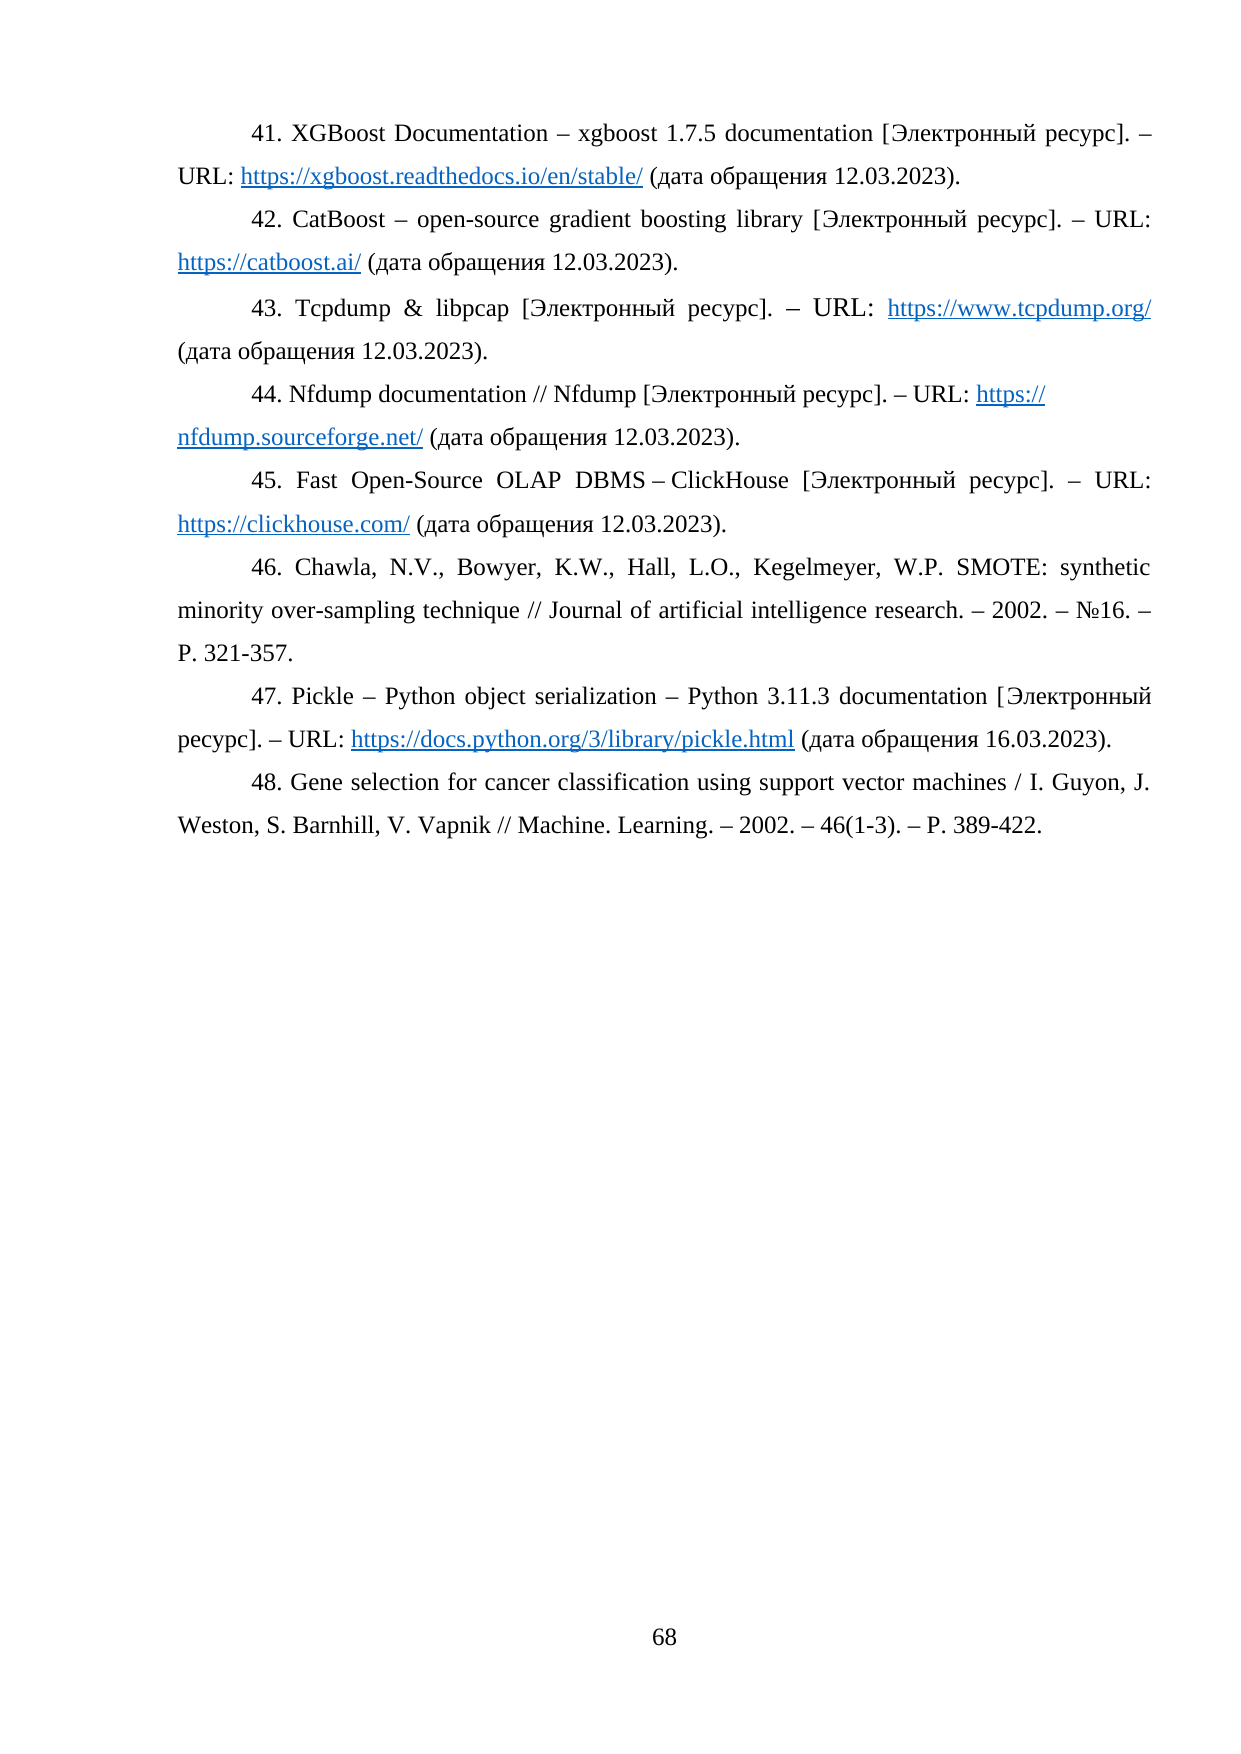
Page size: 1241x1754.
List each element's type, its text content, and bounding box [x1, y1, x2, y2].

text 45. Fast Open-Source OLAP DBMS – ClickHouse [Электронный ресурс]. – URL: https://clickhouse.com/ (дата обращения 12.03.2023). [177, 466, 1152, 537]
text 44. Nfdump documentation // Nfdump [Электронный ресурс]. – URL: https://nfdump.sourceforge.net/ (дата обращения 12.03.2023). [177, 379, 1152, 451]
text 48. Gene selection for cancer classification using support vector machines / I. Guyon, J. Weston, S. Barnhill, V. Vapnik // Machine. Learning. – 2002. – 46(1-3). – P. 389-422. [177, 767, 1152, 839]
text 43. Tcpdump & libpcap [Электронный ресурс]. – URL: https://www.tcpdump.org/ (дата обращения 12.03.2023). [177, 291, 1152, 365]
text 46. Chawla, N.V., Bowyer, K.W., Hall, L.O., Kegelmeyer, W.P. SMOTE: synthetic minority over-sampling technique // Journal of artificial intelligence research. – 2002. – №16. – P. 321-357. [177, 552, 1152, 667]
text 47. Pickle – Python object serialization – Python 3.11.3 documentation [Электронный ресурс]. – URL: https://docs.python.org/3/library/pickle.html (дата обращения 16.03.2023). [177, 681, 1152, 753]
text 42. CatBoost – open-source gradient boosting library [Электронный ресурс]. – URL: https://catboost.ai/ (дата обращения 12.03.2023). [177, 204, 1152, 276]
text 41. XGBoost Documentation – xgboost 1.7.5 documentation [Электронный ресурс]. – URL: https://xgboost.readthedocs.io/en/stable/ (дата обращения 12.03.2023). [177, 118, 1152, 190]
